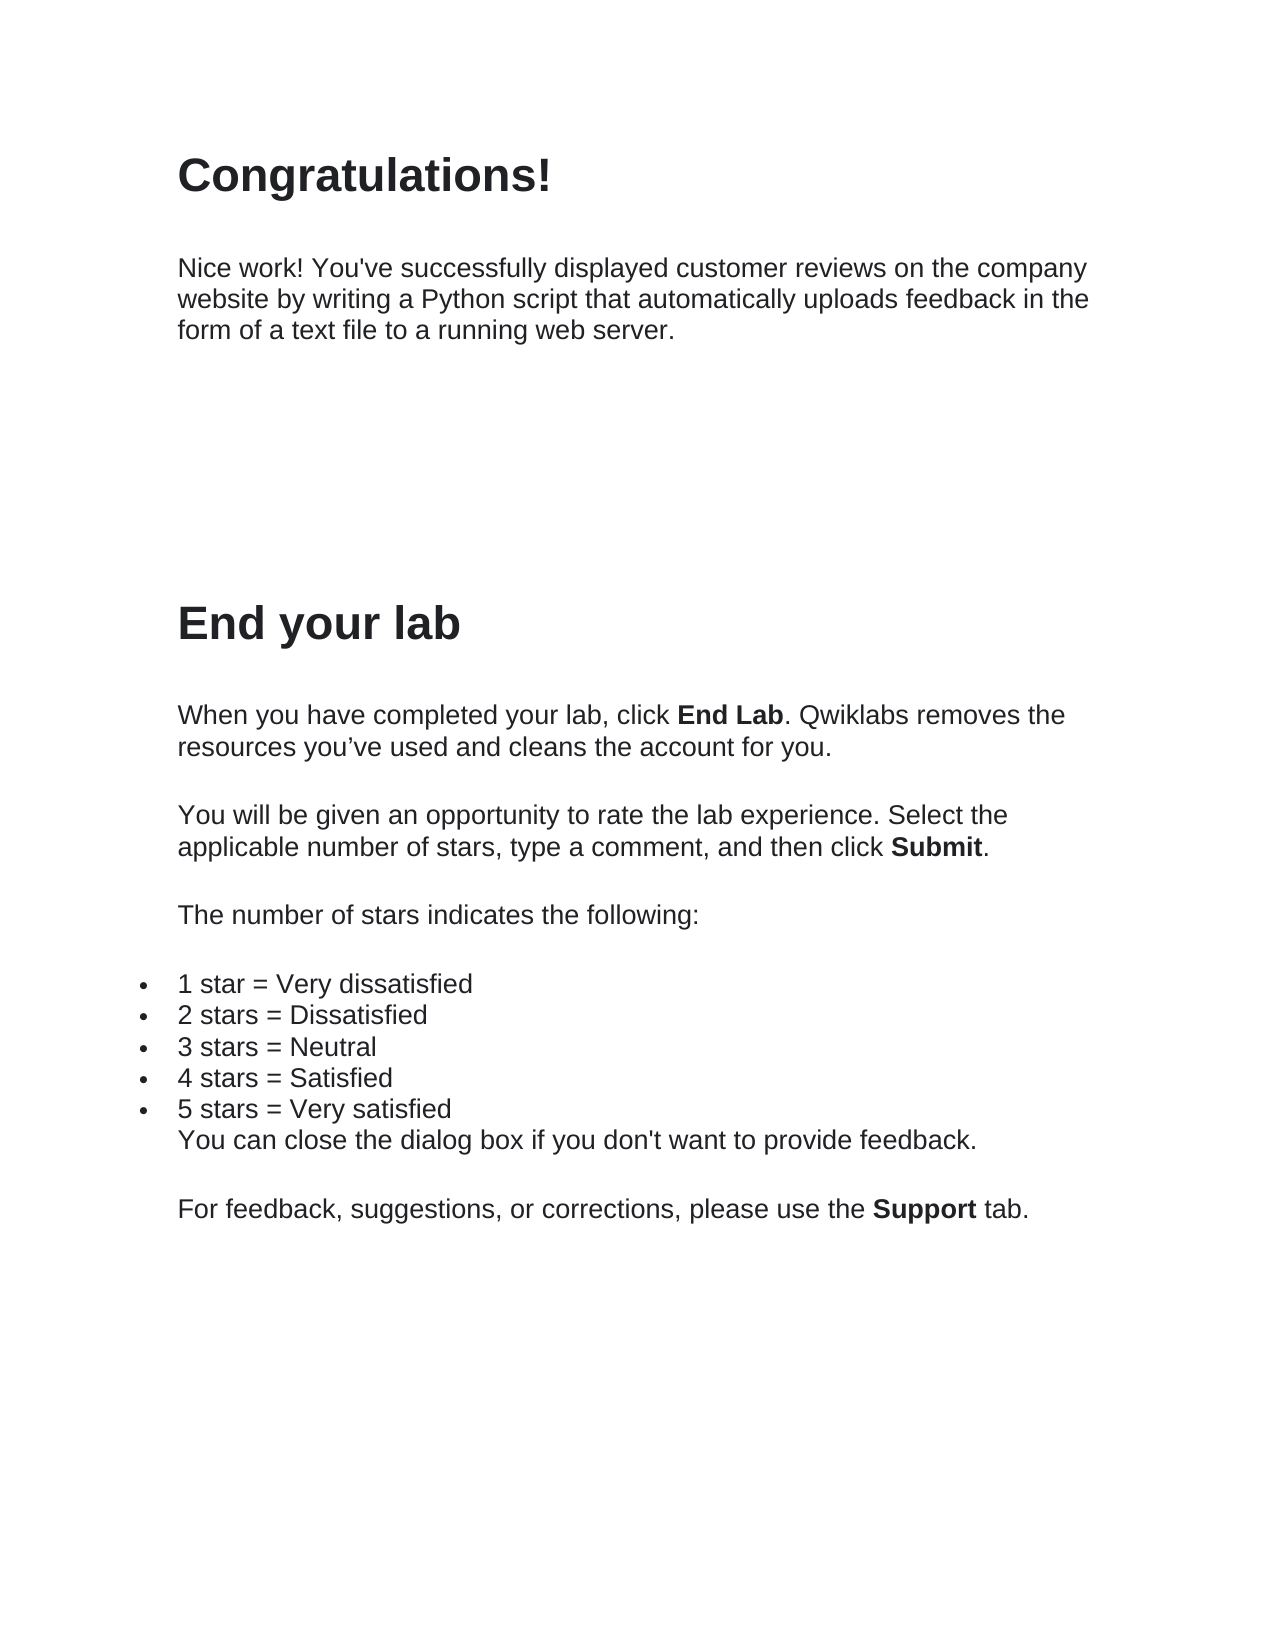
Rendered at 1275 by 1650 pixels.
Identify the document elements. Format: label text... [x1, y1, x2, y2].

text Congratulations! [177, 148, 1098, 202]
list 1 star = Very dissatisfied [140, 968, 1098, 999]
list 4 stars = Satisfied [140, 1062, 1098, 1093]
text End your lab [177, 595, 1098, 649]
text The number of stars indicates the following: [177, 899, 1098, 931]
text For feedback, suggestions, or corrections, please use the Support tab. [177, 1193, 1098, 1224]
list 2 stars = Dissatisfied [140, 999, 1098, 1031]
text You can close the dialog box if you don't want to provide feedback. [177, 1124, 1098, 1156]
text You will be given an opportunity to rate the lab experience. Select the applicable number of stars, type a comment, and then click Submit. [177, 799, 1098, 862]
list 5 stars = Very satisfied [140, 1093, 1098, 1124]
text Nice work! You've successfully displayed customer reviews on the company website by writing a Python script that automatically uploads feedback in the form of a text file to a running web server. [177, 252, 1098, 345]
list 3 stars = Neutral [140, 1031, 1098, 1062]
text When you have completed your lab, click End Lab. Qwiklabs removes the resources you’ve used and cleans the account for you. [177, 699, 1098, 762]
